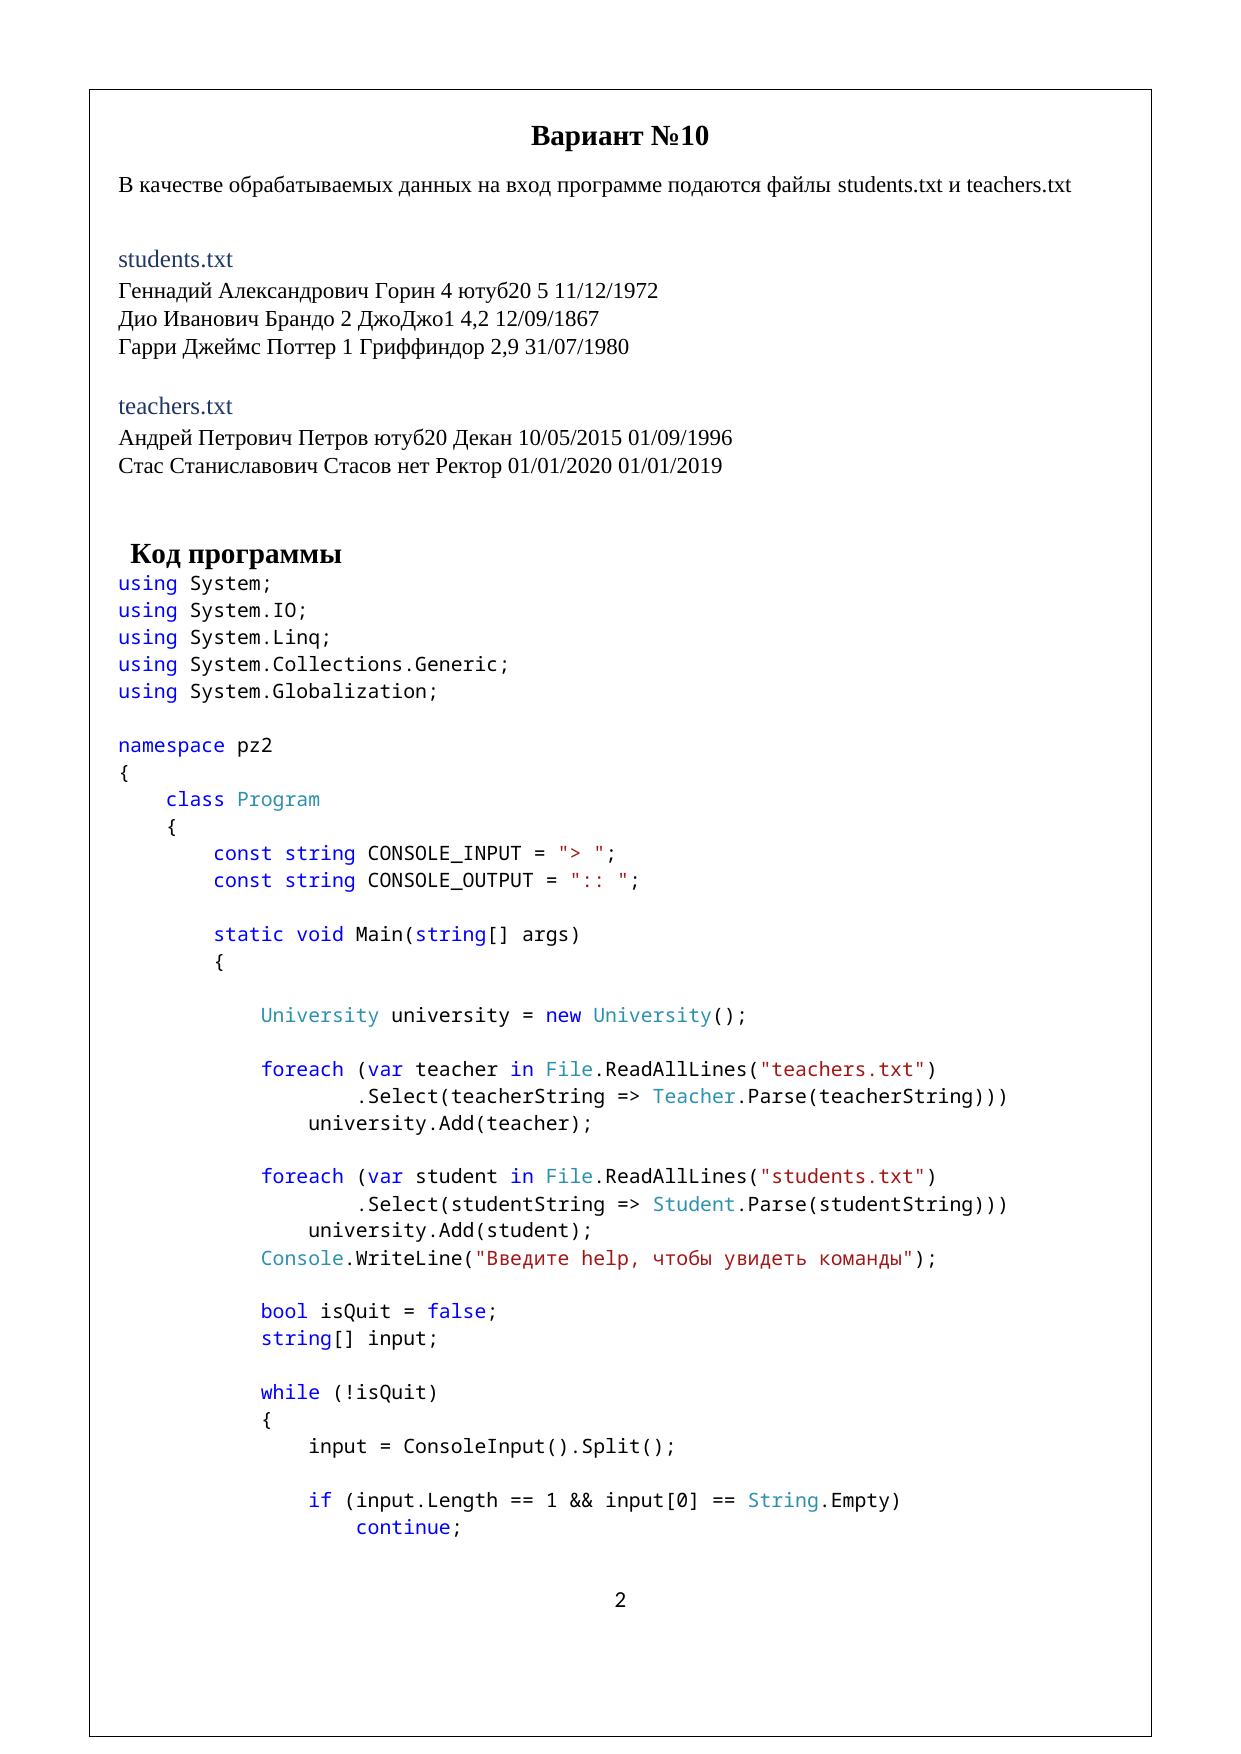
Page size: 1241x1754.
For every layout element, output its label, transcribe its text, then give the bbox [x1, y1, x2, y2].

text const string CONSOLE_OUTPUT = ":: "; [118, 866, 1122, 893]
text string[] input; [118, 1325, 1122, 1352]
text В качестве обрабатываемых данных на вход программе подаются файлы students.txt и teachers.txt [118, 171, 1122, 197]
subtitle students.txt [118, 244, 1122, 273]
text university.Add(student); [118, 1217, 1122, 1244]
text using System.Linq; [118, 623, 1122, 650]
text { [118, 947, 1122, 974]
text bool isQuit = false; [118, 1298, 1122, 1325]
text university.Add(teacher); [118, 1109, 1122, 1136]
text { [118, 812, 1122, 839]
text input = ConsoleInput().Split(); [118, 1433, 1122, 1459]
text foreach (var student in File.ReadAllLines("students.txt") [118, 1163, 1122, 1190]
text Андрей Петрович Петров ютуб20 Декан 10/05/2015 01/09/1996 [118, 424, 1122, 450]
text { [118, 758, 1122, 785]
text Console.WriteLine("Введите help, чтобы увидеть команды"); [118, 1244, 1122, 1271]
text Вариант №10 [118, 118, 1122, 152]
text using System.Collections.Generic; [118, 650, 1122, 677]
subtitle teachers.txt [118, 391, 1122, 420]
text continue; [118, 1513, 1122, 1541]
text Дио Иванович Брандо 2 ДжоДжо1 4,2 12/09/1867 [118, 305, 1122, 331]
text Геннадий Александрович Горин 4 ютуб20 5 11/12/1972 [118, 277, 1122, 303]
text using System; [118, 569, 1122, 596]
text while (!isQuit) [118, 1379, 1122, 1406]
text .Select(studentString => Student.Parse(studentString))) [118, 1190, 1122, 1217]
text if (input.Length == 1 && input[0] == String.Empty) [118, 1487, 1122, 1513]
text static void Main(string[] args) [118, 920, 1122, 947]
text namespace pz2 [118, 731, 1122, 758]
text class Program [118, 785, 1122, 812]
text .Select(teacherString => Teacher.Parse(teacherString))) [118, 1082, 1122, 1109]
text Код программы [130, 536, 1122, 569]
text using System.Globalization; [118, 677, 1122, 704]
text { [118, 1406, 1122, 1433]
text foreach (var teacher in File.ReadAllLines("teachers.txt") [118, 1055, 1122, 1082]
text const string CONSOLE_INPUT = "> "; [118, 839, 1122, 866]
text University university = new University(); [118, 1001, 1122, 1028]
text Гарри Джеймс Поттер 1 Гриффиндор 2,9 31/07/1980 [118, 333, 1122, 359]
text using System.IO; [118, 596, 1122, 623]
text Стас Станиславович Стасов нет Ректор 01/01/2020 01/01/2019 [118, 452, 1122, 478]
